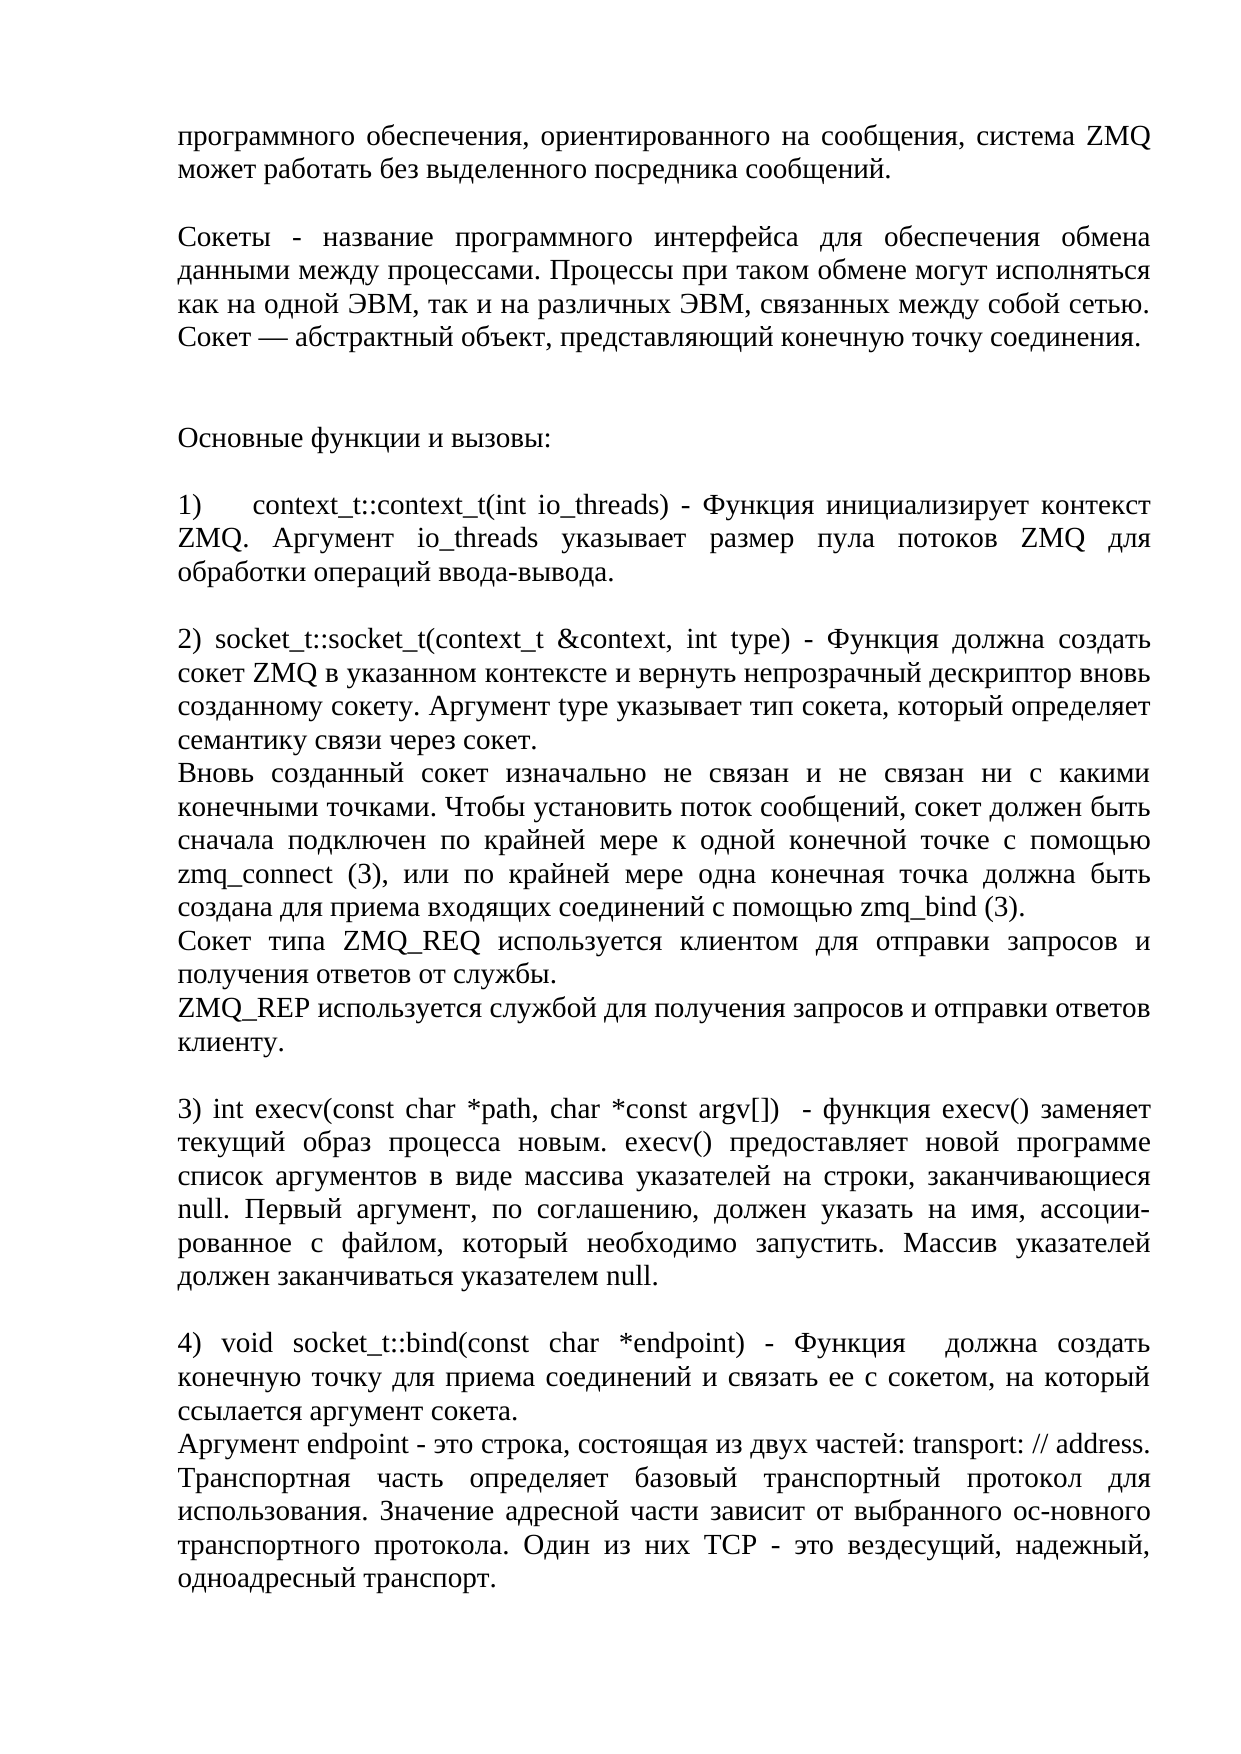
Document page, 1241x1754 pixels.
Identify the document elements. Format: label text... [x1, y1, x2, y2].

text ZMQ_REP используется службой для получения запросов и отправки ответов клиенту. [177, 990, 1152, 1057]
text 4) void socket_t::bind(const char *endpoint) - Функция должна создать конечную точку для приема соединений и связать ее с сокетом, на который ссылается аргумент сокета. [177, 1326, 1152, 1426]
text Сокеты - название программного интерфейса для обеспечения обмена данными между процессами. Процессы при таком обмене могут исполняться как на одной ЭВМ, так и на различных ЭВМ, связанных между собой сетью. Сокет — абстрактный объект, представляющий конечную точку соединения. [177, 219, 1152, 353]
text 3) int execv(const char *path, char *const argv[]) - функция execv() заменяет текущий образ процесса новым. execv() предоставляет новой программе список аргументов в виде массива указателей на строки, заканчивающиеся null. Первый аргумент, по соглашению, должен указать на имя, ассоции-рованное с файлом, который необходимо запустить. Массив указателей должен заканчиваться указателем null. [177, 1091, 1152, 1292]
text 1) context_t::context_t(int io_threads) - Функция инициализирует контекст ZMQ. Аргумент io_threads указывает размер пула потоков ZMQ для обработки операций ввода-вывода. [177, 487, 1152, 588]
text Вновь созданный сокет изначально не связан и не связан ни с какими конечными точками. Чтобы установить поток сообщений, сокет должен быть сначала подключен по крайней мере к одной конечной точке с помощью zmq_connect (3), или по крайней мере одна конечная точка должна быть создана для приема входящих соединений с помощью zmq_bind (3). [177, 755, 1152, 923]
text Основные функции и вызовы: [177, 420, 1152, 453]
text Сокет типа ZMQ_REQ используется клиентом для отправки запросов и получения ответов от службы. [177, 923, 1152, 990]
text 2) socket_t::socket_t(context_t &context, int type) - Функция должна создать сокет ZMQ в указанном контексте и вернуть непрозрачный дескриптор вновь созданному сокету. Аргумент type указывает тип сокета, который определяет семантику связи через сокет. [177, 621, 1152, 755]
text Аргумент endpoint - это строка, состоящая из двух частей: transport: // address. Транспортная часть определяет базовый транспортный протокол для использования. Значение адресной части зависит от выбранного ос-новного транспортного протокола. Один из них TCP - это вездесущий, надежный, одноадресный транспорт. [177, 1426, 1152, 1594]
